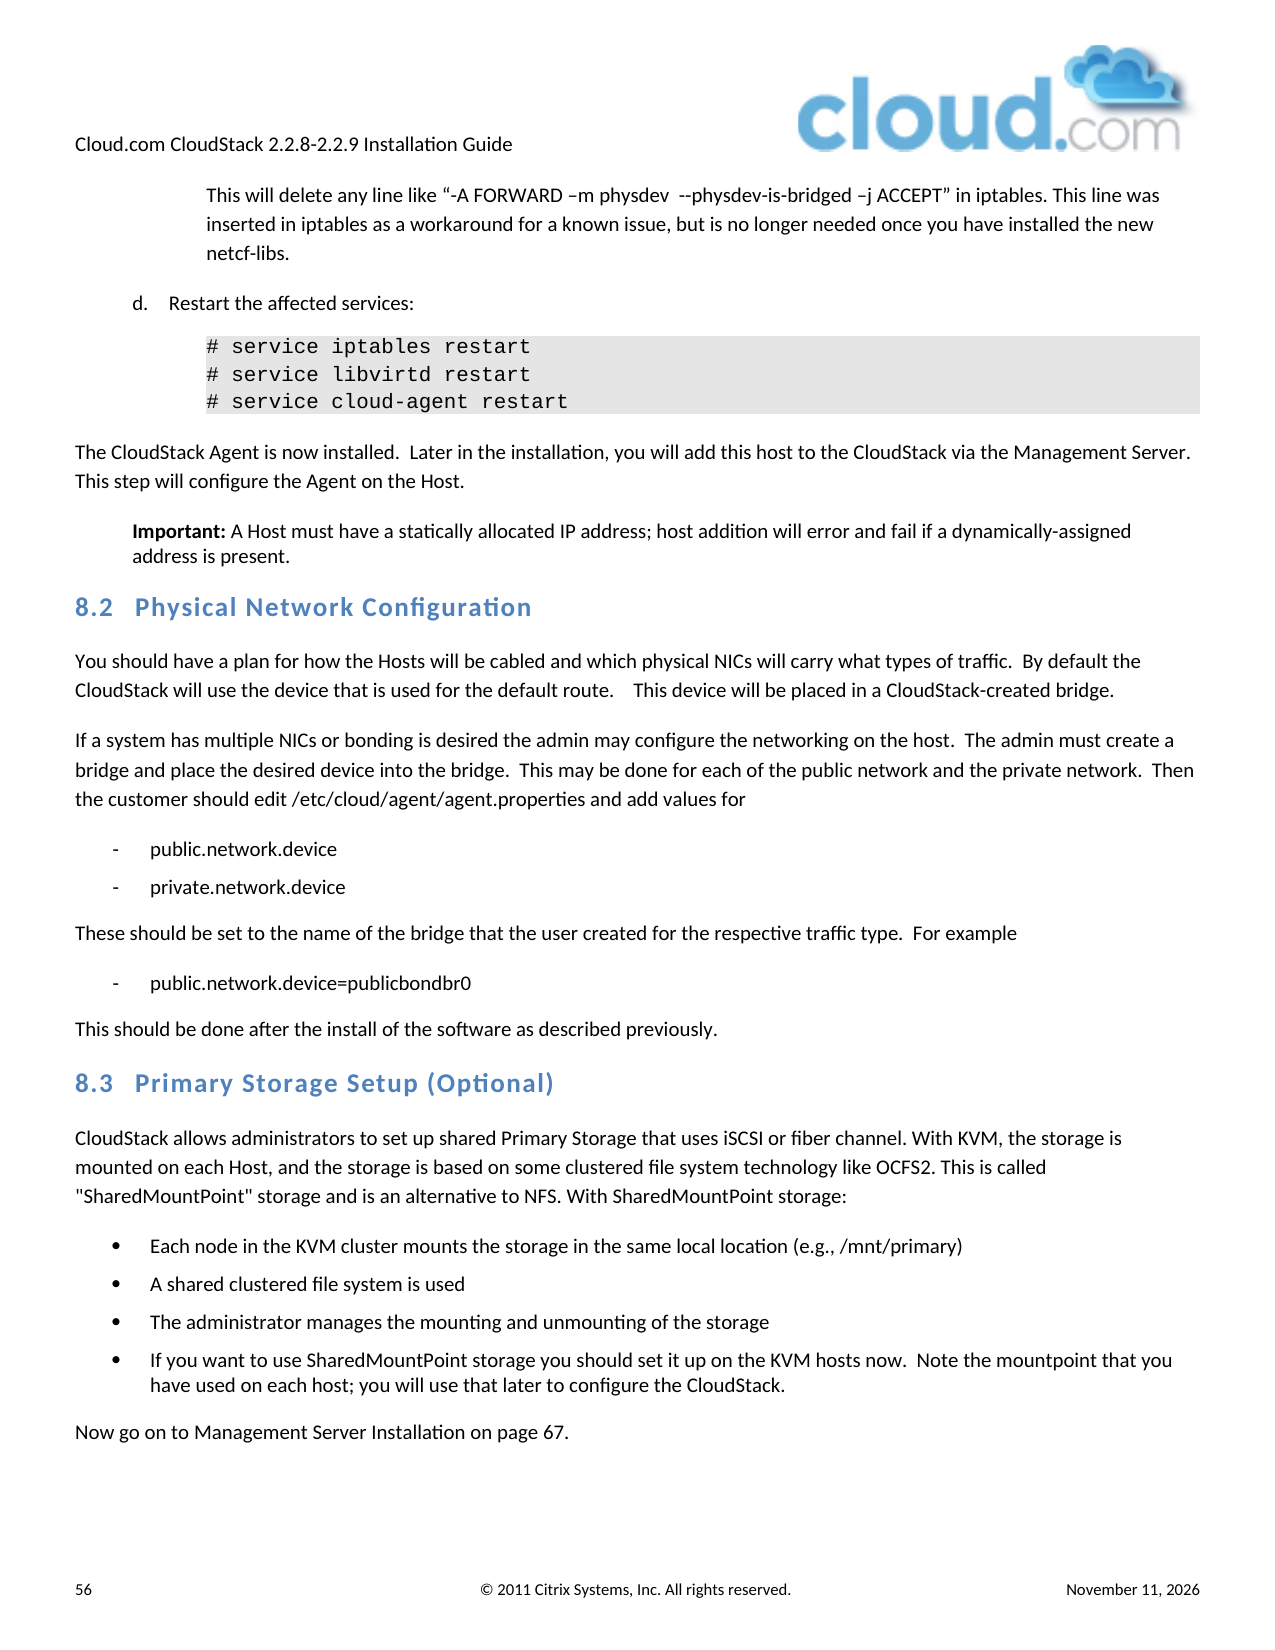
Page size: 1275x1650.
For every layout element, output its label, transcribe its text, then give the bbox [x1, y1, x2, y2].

list The administrator manages the mounting and unmounting of the storage [112, 1309, 1200, 1335]
text CloudStack allows administrators to set up shared Primary Storage that uses iSCSI or fiber channel. With KVM, the storage is mounted on each Host, and the storage is based on some clustered file system technology like OCFS2. This is called "SharedMountPoint" storage and is an alternative to NFS. With SharedMountPoint storage: [75, 1125, 1200, 1209]
text The CloudStack Agent is now installed. Later in the installation, you will add this host to the CloudStack via the Management Server. This step will configure the Agent on the Host. [75, 439, 1200, 493]
text # service cloud-agent restart [206, 391, 1200, 414]
text You should have a plan for how the Hosts will be cabled and which physical NICs will carry what types of traffic. By default the CloudStack will use the device that is used for the default route. This device will be placed in a CloudStack-created bridge. [75, 648, 1200, 703]
subtitle Physical Network Configuration [75, 590, 1200, 623]
subtitle Primary Storage Setup (Optional) [75, 1066, 1200, 1099]
text # service iptables restart [206, 336, 1200, 360]
text This should be done after the install of the software as described previously. [75, 1016, 1200, 1042]
list Each node in the KVM cluster mounts the storage in the same local location (e.g., /mnt/primary) [112, 1233, 1200, 1259]
list private.network.device [112, 874, 1200, 899]
text # service libvirtd restart [206, 364, 1200, 387]
list A shared clustered file system is used [112, 1271, 1200, 1297]
list If you want to use SharedMountPoint storage you should set it up on the KVM hosts now. Note the mountpoint that you have used on each host; you will use that later to configure the CloudStack. [112, 1347, 1200, 1398]
list Restart the affected services: [132, 290, 1200, 316]
text If a system has multiple NICs or bonding is desired the admin may configure the networking on the host. The admin must create a bridge and place the desired device into the bridge. This may be done for each of the public network and the private network. Then the customer should edit /etc/cloud/agent/agent.properties and add values for [75, 728, 1200, 811]
text These should be set to the name of the bridge that the user created for the respective traffic type. For example [75, 920, 1200, 946]
text This will delete any line like “-A FORWARD –m physdev --physdev-is-bridged –j ACCEPT” in iptables. This line was inserted in iptables as a workaround for a known issue, but is no longer needed once you have installed the new netcf-libs. [206, 182, 1200, 266]
picture [797, 45, 1200, 152]
list public.network.device [112, 836, 1200, 861]
text Now go on to Management Server Installation on page 67. [75, 1419, 1200, 1444]
list public.network.device=publicbondbr0 [112, 970, 1200, 996]
list Important: A Host must have a statically allocated IP address; host addition will error and fail if a dynamically-assigned address is present. [132, 518, 1200, 569]
